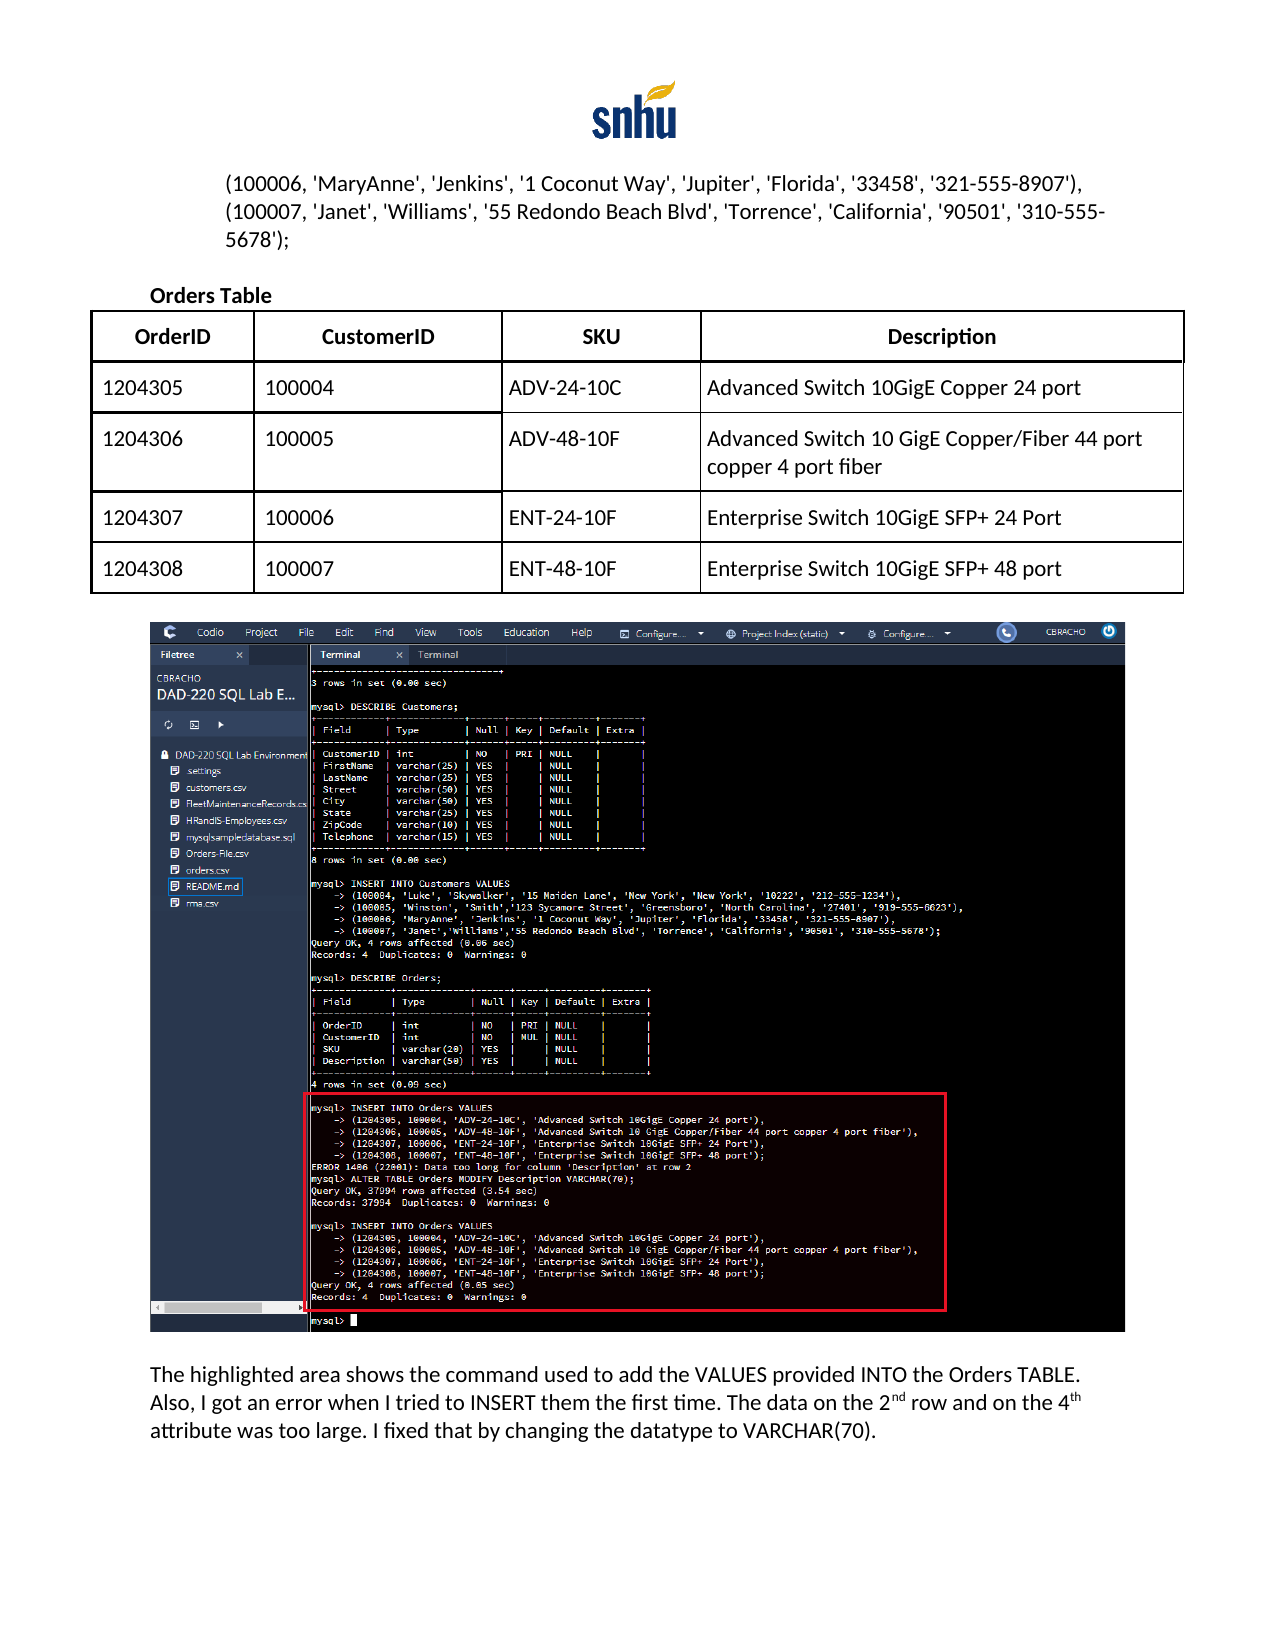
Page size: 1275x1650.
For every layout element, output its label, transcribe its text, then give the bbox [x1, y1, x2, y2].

text (100007, 'Janet', 'Williams', '55 Redondo Beach Blvd', 'Torrence', 'California', '90501', '310-555-5678'); [225, 197, 1125, 253]
table_cell 1204306 [93, 414, 253, 490]
text Orders Table [150, 281, 1125, 309]
table_cell ENT-48-10F [503, 543, 700, 592]
table_cell 1204308 [93, 543, 253, 592]
table_header SKU [503, 312, 700, 360]
table_cell ADV-24-10C [503, 363, 700, 411]
table_cell ENT-24-10F [503, 492, 700, 541]
table_cell Enterprise Switch 10GigE SFP+ 24 Port [701, 490, 1183, 541]
table_header Description [702, 312, 1183, 360]
text The highlighted area shows the command used to add the VALUES provided INTO the Orders TABLE. Also, I got an error when I tried to INSERT them the first time. The data on the 2nd row and on the 4th attribute was too large. I fixed that by changing the datatype to VARCHAR(70). [150, 1360, 1125, 1444]
table_cell ADV-48-10F [503, 413, 700, 490]
table_cell Advanced Switch 10GigE Copper 24 port [701, 360, 1183, 411]
table_cell 100004 [255, 363, 501, 411]
table_cell 100005 [255, 414, 501, 490]
table_header OrderID [93, 312, 253, 360]
picture [150, 622, 1125, 1332]
table_cell Enterprise Switch 10GigE SFP+ 48 port [701, 541, 1183, 592]
text (100006, 'MaryAnne', 'Jenkins', '1 Coconut Way', 'Jupiter', 'Florida', '33458', '321-555-8907'), [225, 169, 1125, 197]
table_cell Advanced Switch 10 GigE Copper/Fiber 44 port copper 4 port fiber [701, 411, 1183, 490]
table_cell 100007 [255, 543, 501, 592]
table_cell 100006 [255, 493, 501, 541]
table_cell 1204307 [93, 493, 253, 541]
table_header CustomerID [255, 312, 501, 360]
picture [573, 75, 702, 147]
table_cell 1204305 [93, 363, 253, 411]
